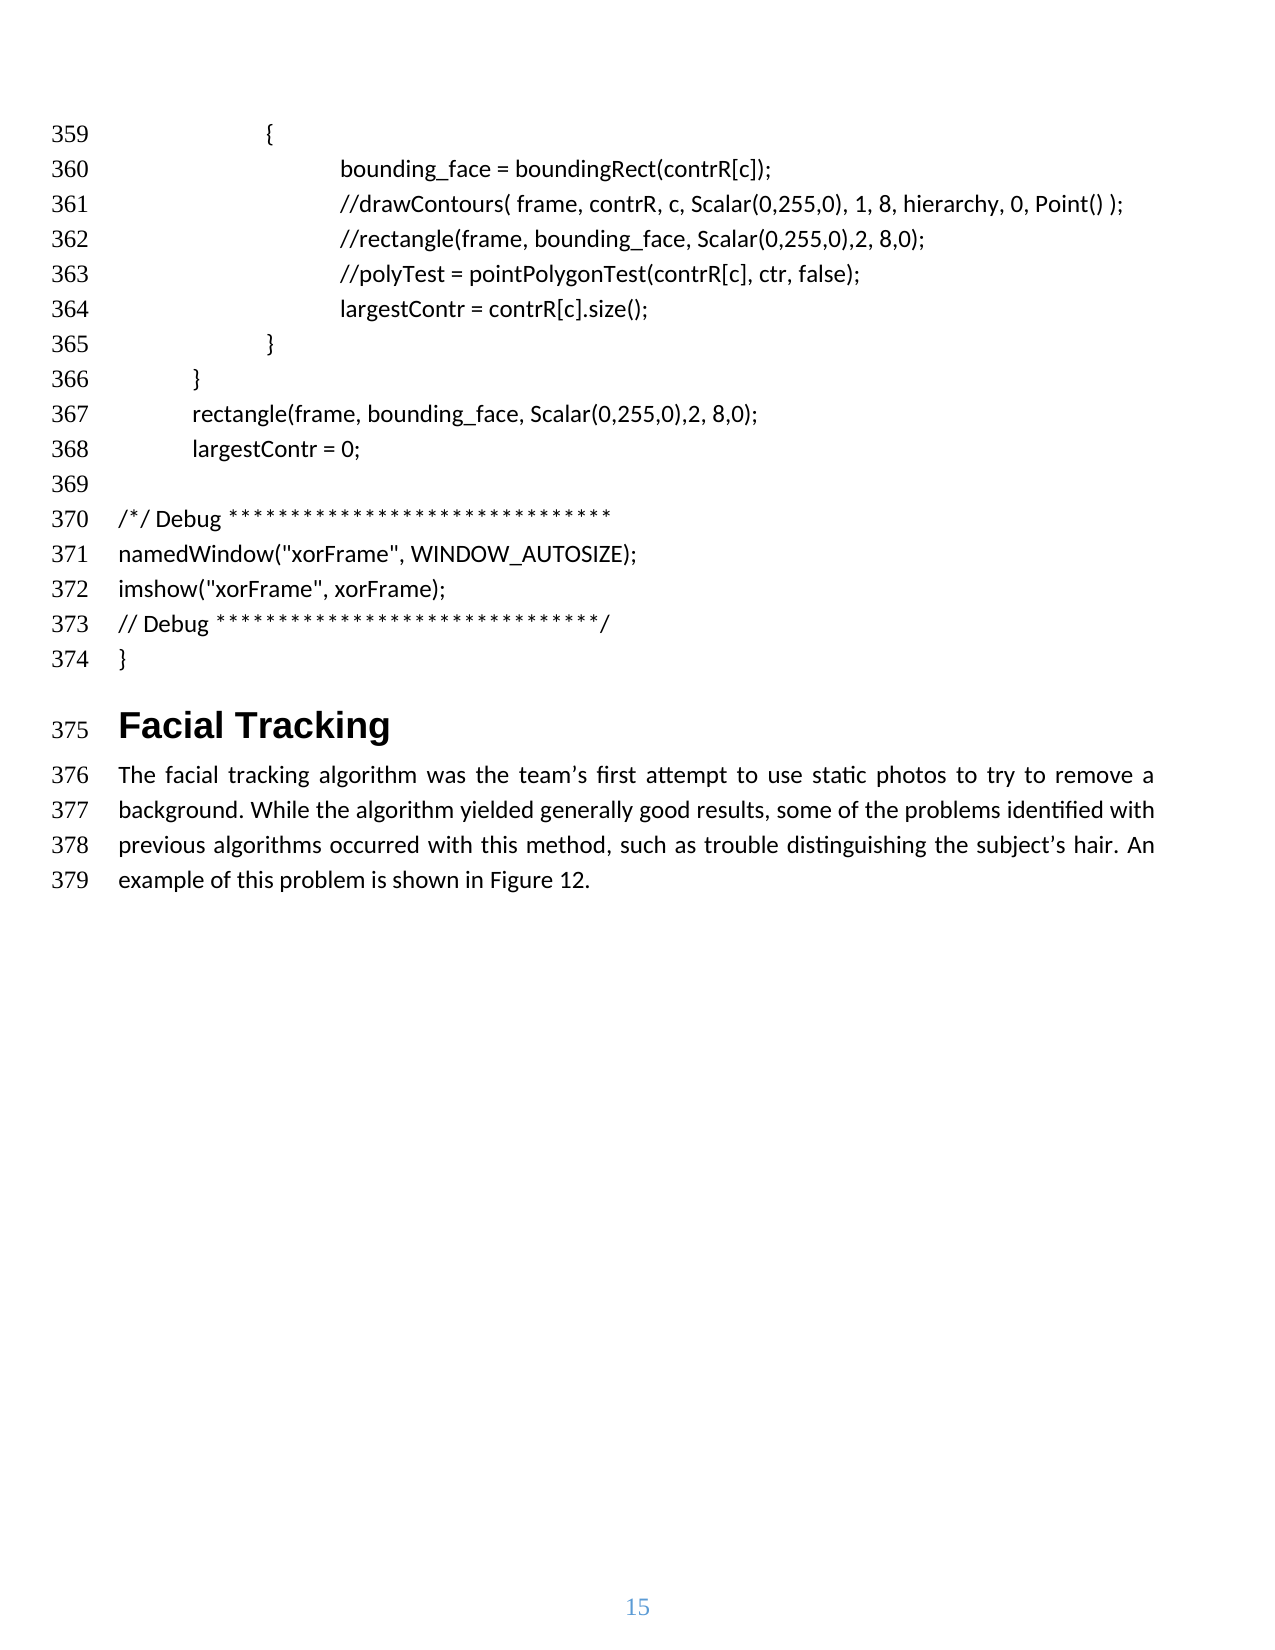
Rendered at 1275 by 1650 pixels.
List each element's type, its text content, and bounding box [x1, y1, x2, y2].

text The facial tracking algorithm was the team’s first attempt to use static photos to try to remove a background. While the algorithm yielded generally good results, some of the problems identified with previous algorithms occurred with this method, such as trouble distinguishing the subject’s hair. An example of this problem is shown in Figure 12. [118, 759, 1157, 894]
text bounding_face = boundingRect(contrR[c]); [118, 153, 1157, 184]
text { [118, 118, 1157, 149]
text namedWindow("xorFrame", WINDOW_AUTOSIZE); [118, 538, 1157, 569]
text largestContr = contrR[c].size(); [118, 293, 1157, 324]
text //drawContours( frame, contrR, c, Scalar(0,255,0), 1, 8, hierarchy, 0, Point() ); [118, 188, 1157, 219]
text } [118, 643, 1157, 674]
text imshow("xorFrame", xorFrame); [118, 573, 1157, 604]
text largestContr = 0; [118, 433, 1157, 464]
text // Debug *******************************/ [118, 608, 1157, 639]
text } [118, 363, 1157, 394]
text /*/ Debug ******************************* [118, 503, 1157, 534]
text rectangle(frame, bounding_face, Scalar(0,255,0),2, 8,0); [118, 398, 1157, 429]
text //rectangle(frame, bounding_face, Scalar(0,255,0),2, 8,0); [118, 223, 1157, 254]
text //polyTest = pointPolygonTest(contrR[c], ctr, false); [118, 258, 1157, 289]
text } [118, 328, 1157, 359]
subtitle Facial Tracking [118, 703, 1157, 746]
